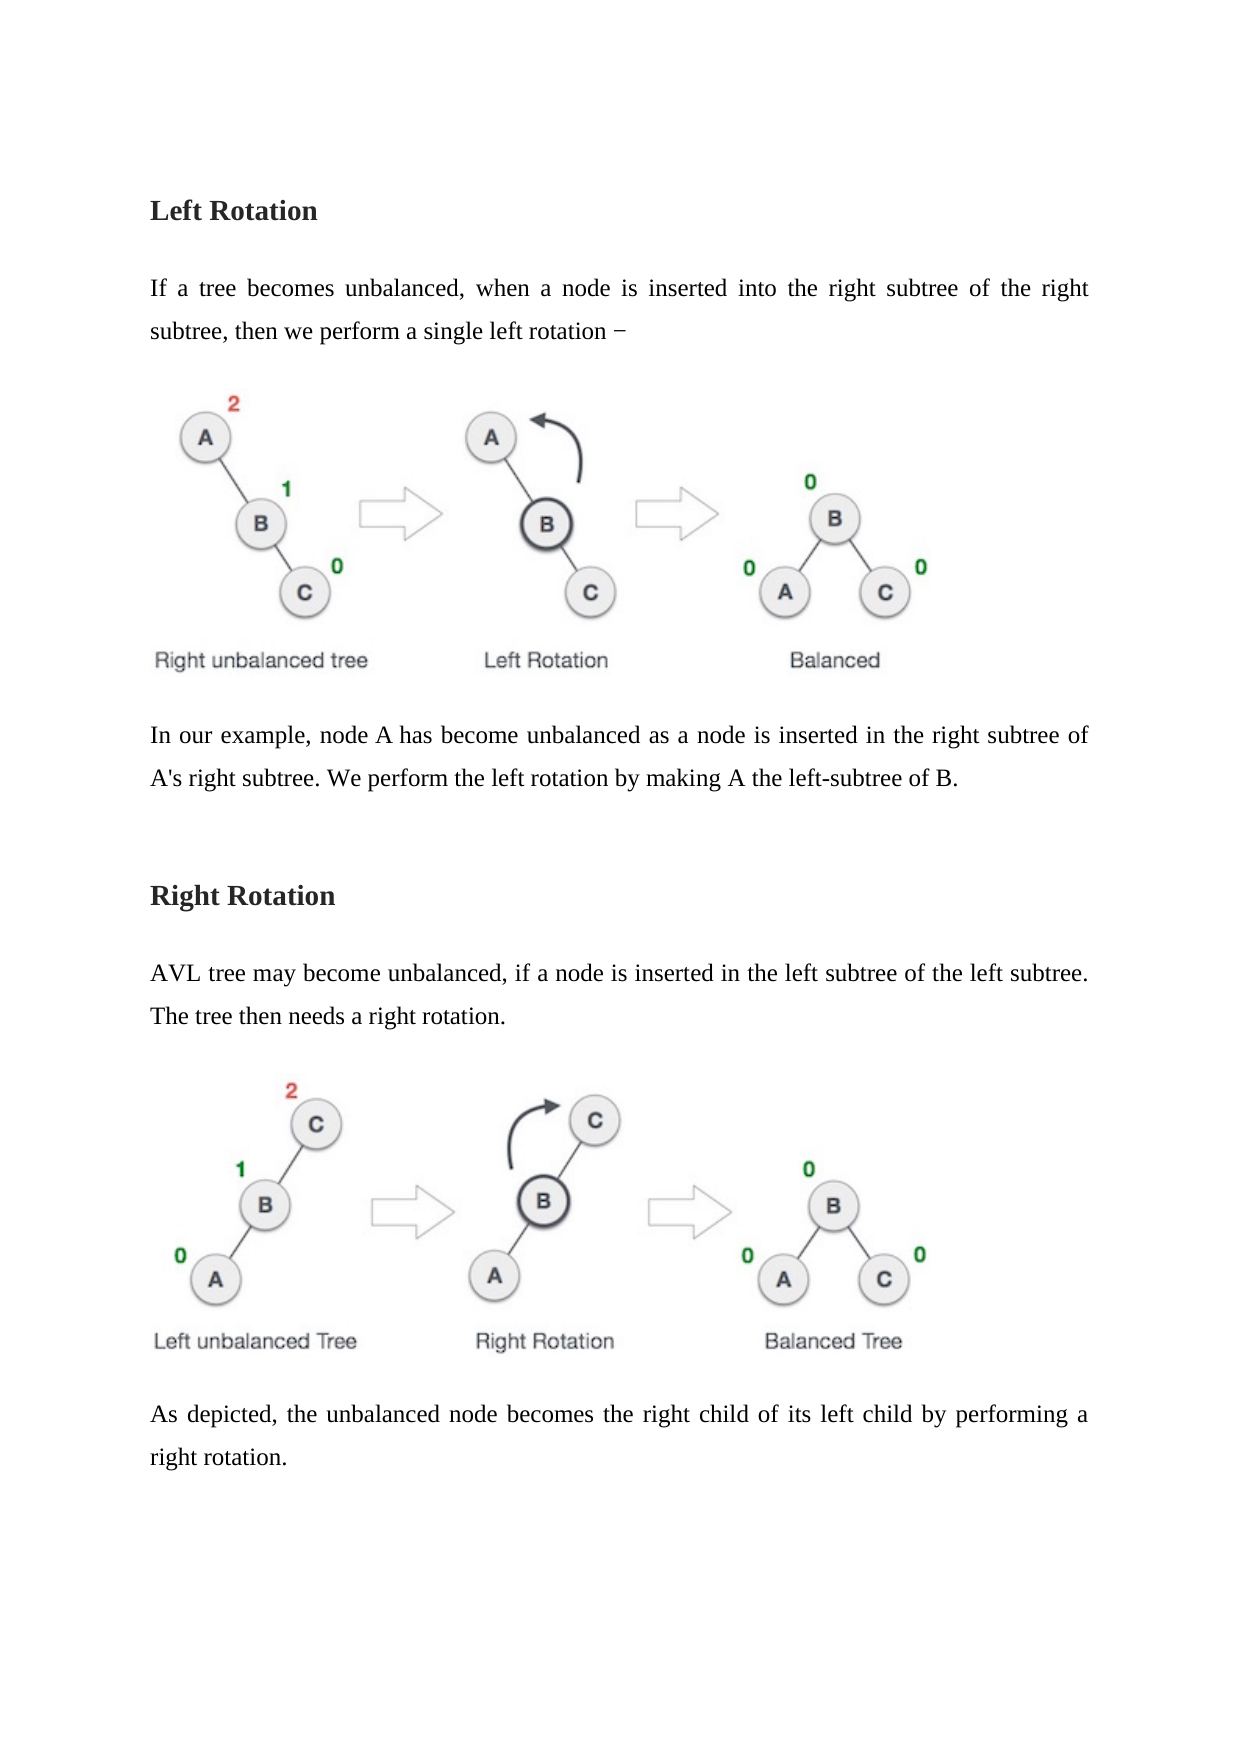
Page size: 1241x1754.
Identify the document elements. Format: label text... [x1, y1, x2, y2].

picture [150, 388, 931, 677]
text If a tree becomes unbalanced, when a node is inserted into the right subtree of the right subtree, then we perform a single left rotation − [150, 273, 1090, 344]
text As depicted, the unbalanced node becomes the right child of its left child by performing a right rotation. [150, 1399, 1090, 1471]
text In our example, node A has become unbalanced as a node is inserted in the right subtree of A's right subtree. We perform the left rotation by making A the left-subtree of B. [150, 720, 1090, 792]
text Left Rotation [150, 193, 1090, 227]
text AVL tree may become unbalanced, if a node is inserted in the left subtree of the left subtree. The tree then needs a right rotation. [150, 958, 1090, 1030]
text Right Rotation [150, 878, 1090, 912]
picture [150, 1073, 931, 1357]
